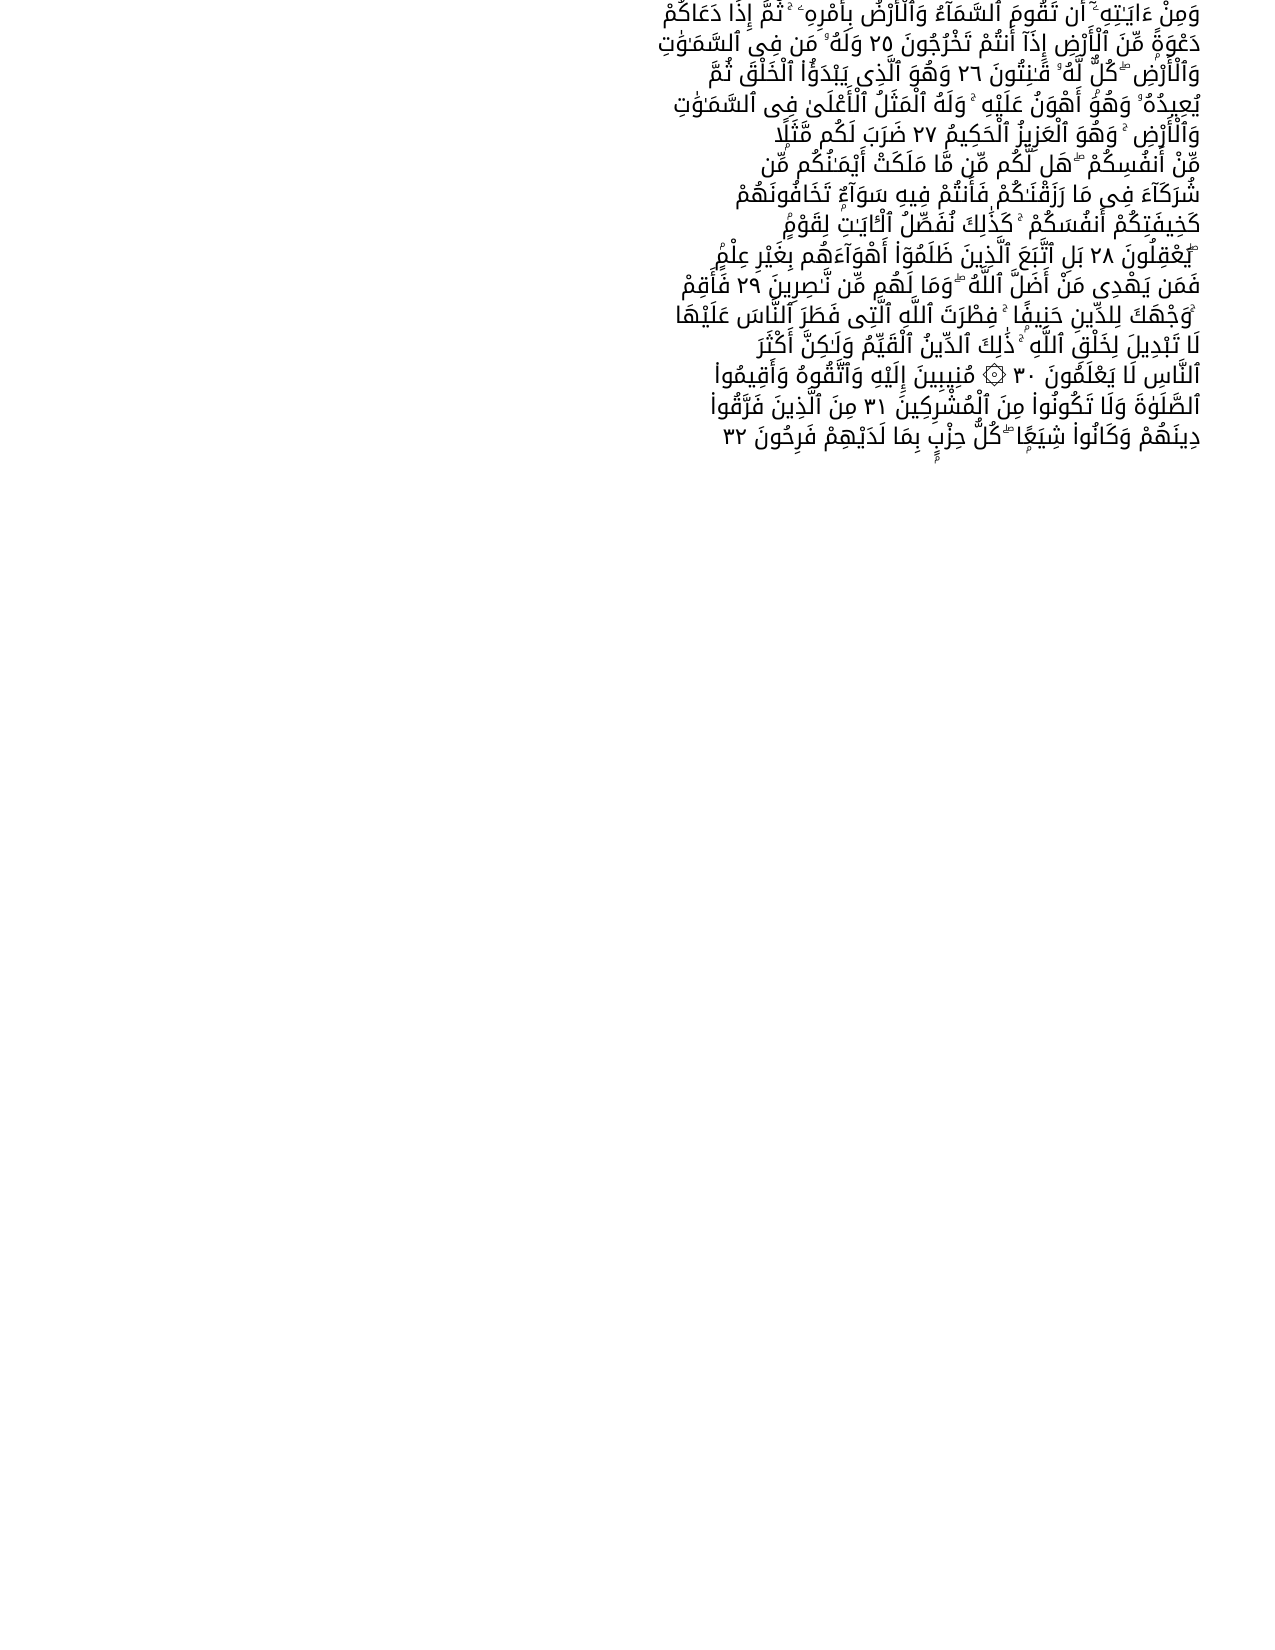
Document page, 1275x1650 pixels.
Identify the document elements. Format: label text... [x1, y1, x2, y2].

text وَجْهَكَ لِلدِّينِ حَنِيفًۭا ۚ فِطْرَتَ ٱللَّهِ ٱلَّتِى فَطَرَ ٱلنَّاسَ عَلَيْهَا ۚ [75, 302, 1200, 328]
text ٱلصَّلَوٰةَ وَلَا تَكُونُوا۟ مِنَ ٱلْمُشْرِكِينَ ٣١ مِنَ ٱلَّذِينَ فَرَّقُوا۟ [75, 393, 1200, 419]
text شُرَكَآءَ فِى مَا رَزَقْنَـٰكُمْ فَأَنتُمْ فِيهِ سَوَآءٌۭ تَخَافُونَهُمْ [75, 181, 1200, 208]
text كَخِيفَتِكُمْ أَنفُسَكُمْ ۚ كَذَٰلِكَ نُفَصِّلُ ٱلْـَٔايَـٰتِ لِقَوْمٍۢ [75, 211, 1200, 238]
text ٱلنَّاسِ لَا يَعْلَمُونَ ٣٠ ۞ مُنِيبِينَ إِلَيْهِ وَٱتَّقُوهُ وَأَقِيمُوا۟ [75, 362, 1200, 389]
text دَعْوَةًۭ مِّنَ ٱلْأَرْضِ إِذَآ أَنتُمْ تَخْرُجُونَ ٢٥ وَلَهُۥ مَن فِى ٱلسَّمَـٰوَٰتِ [75, 30, 1200, 57]
text مِّنْ أَنفُسِكُمْ ۖ هَل لَّكُم مِّن مَّا مَلَكَتْ أَيْمَـٰنُكُم مِّن [75, 151, 1200, 177]
text وَٱلْأَرْضِ ۚ وَهُوَ ٱلْعَزِيزُ ٱلْحَكِيمُ ٢٧ ضَرَبَ لَكُم مَّثَلًۭا [75, 121, 1200, 147]
text يُعِيدُهُۥ وَهُوَ أَهْوَنُ عَلَيْهِ ۚ وَلَهُ ٱلْمَثَلُ ٱلْأَعْلَىٰ فِى ٱلسَّمَـٰوَٰتِ [75, 91, 1200, 117]
text يَعْقِلُونَ ٢٨ بَلِ ٱتَّبَعَ ٱلَّذِينَ ظَلَمُوٓا۟ أَهْوَآءَهُم بِغَيْرِ عِلْمٍۢ ۖ [75, 242, 1200, 268]
text فَمَن يَهْدِى مَنْ أَضَلَّ ٱللَّهُ ۖ وَمَا لَهُم مِّن نَّـٰصِرِينَ ٢٩ فَأَقِمْ [75, 272, 1200, 298]
text وَٱلْأَرْضِ ۖ كُلٌّۭ لَّهُۥ قَـٰنِتُونَ ٢٦ وَهُوَ ٱلَّذِى يَبْدَؤُا۟ ٱلْخَلْقَ ثُمَّ [75, 60, 1200, 87]
text وَمِنْ ءَايَـٰتِهِۦٓ أَن تَقُومَ ٱلسَّمَآءُ وَٱلْأَرْضُ بِأَمْرِهِۦ ۚ ثُمَّ إِذَا دَعَاكُمْ [75, 0, 1200, 26]
text دِينَهُمْ وَكَانُوا۟ شِيَعًۭا ۖ كُلُّ حِزْبٍۭ بِمَا لَدَيْهِمْ فَرِحُونَ ٣٢ [75, 423, 1200, 449]
text لَا تَبْدِيلَ لِخَلْقِ ٱللَّهِ ۚ ذَٰلِكَ ٱلدِّينُ ٱلْقَيِّمُ وَلَـٰكِنَّ أَكْثَرَ [75, 332, 1200, 359]
